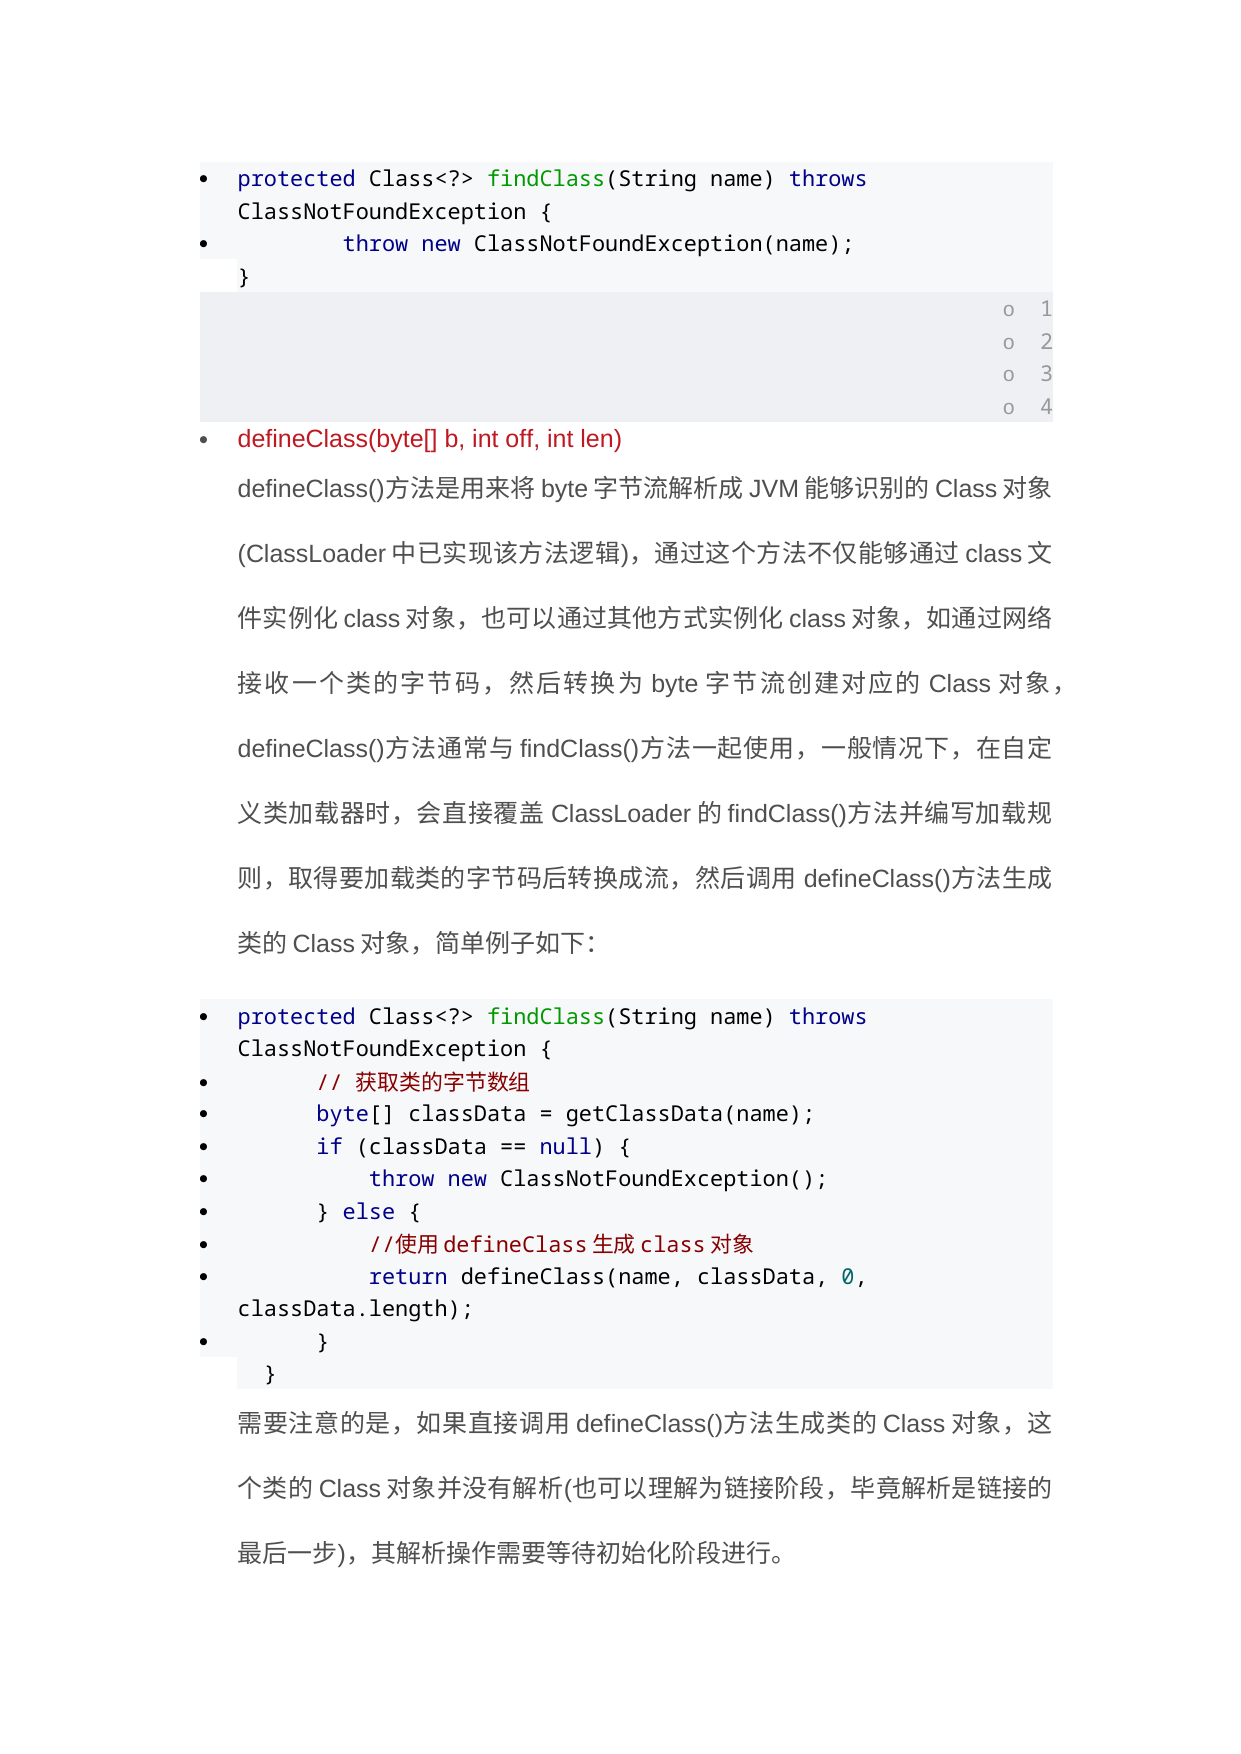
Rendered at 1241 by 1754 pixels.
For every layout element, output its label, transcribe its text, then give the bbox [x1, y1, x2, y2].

list if (classData == null) { [200, 1129, 1053, 1162]
list throw new ClassNotFoundException(); [200, 1162, 1053, 1194]
list defineClass(byte[] b, int off, int len) defineClass()方法是用来将byte字节流解析成JVM能够识别的Class对象(ClassLoader中已实现该方法逻辑)，通过这个方法不仅能够通过class文件实例化class对象，也可以通过其他方式实例化class对象，如通过网络接收一个类的字节码，然后转换为byte字节流创建对应的Class对象，defineClass()方法通常与findClass()方法一起使用，一般情况下，在自定义类加载器时，会直接覆盖ClassLoader的findClass()方法并编写加载规则，取得要加载类的字节码后转换成流，然后调用defineClass()方法生成类的Class对象，简单例子如下： [200, 422, 1053, 974]
list protected Class<?> findClass(String name) throws ClassNotFoundException { [200, 999, 1053, 1064]
text 需要注意的是，如果直接调用defineClass()方法生成类的Class对象，这个类的Class对象并没有解析(也可以理解为链接阶段，毕竟解析是链接的最后一步)，其解析操作需要等待初始化阶段进行。 [237, 1389, 1053, 1584]
list return defineClass(name, classData, 0, classData.length); [200, 1259, 1053, 1324]
text } [237, 259, 1053, 292]
list protected Class<?> findClass(String name) throws ClassNotFoundException { [200, 162, 1053, 227]
list 2 [200, 324, 1053, 357]
list 4 [200, 389, 1053, 422]
text } [237, 1357, 1053, 1389]
list 1 [200, 292, 1053, 324]
list 3 [200, 357, 1053, 389]
list byte[] classData = getClassData(name); [200, 1097, 1053, 1129]
list throw new ClassNotFoundException(name); [200, 227, 1053, 259]
list // 获取类的字节数组 [200, 1064, 1053, 1097]
list } else { [200, 1194, 1053, 1227]
list //使用defineClass生成class对象 [200, 1227, 1053, 1259]
list } [200, 1324, 1053, 1357]
